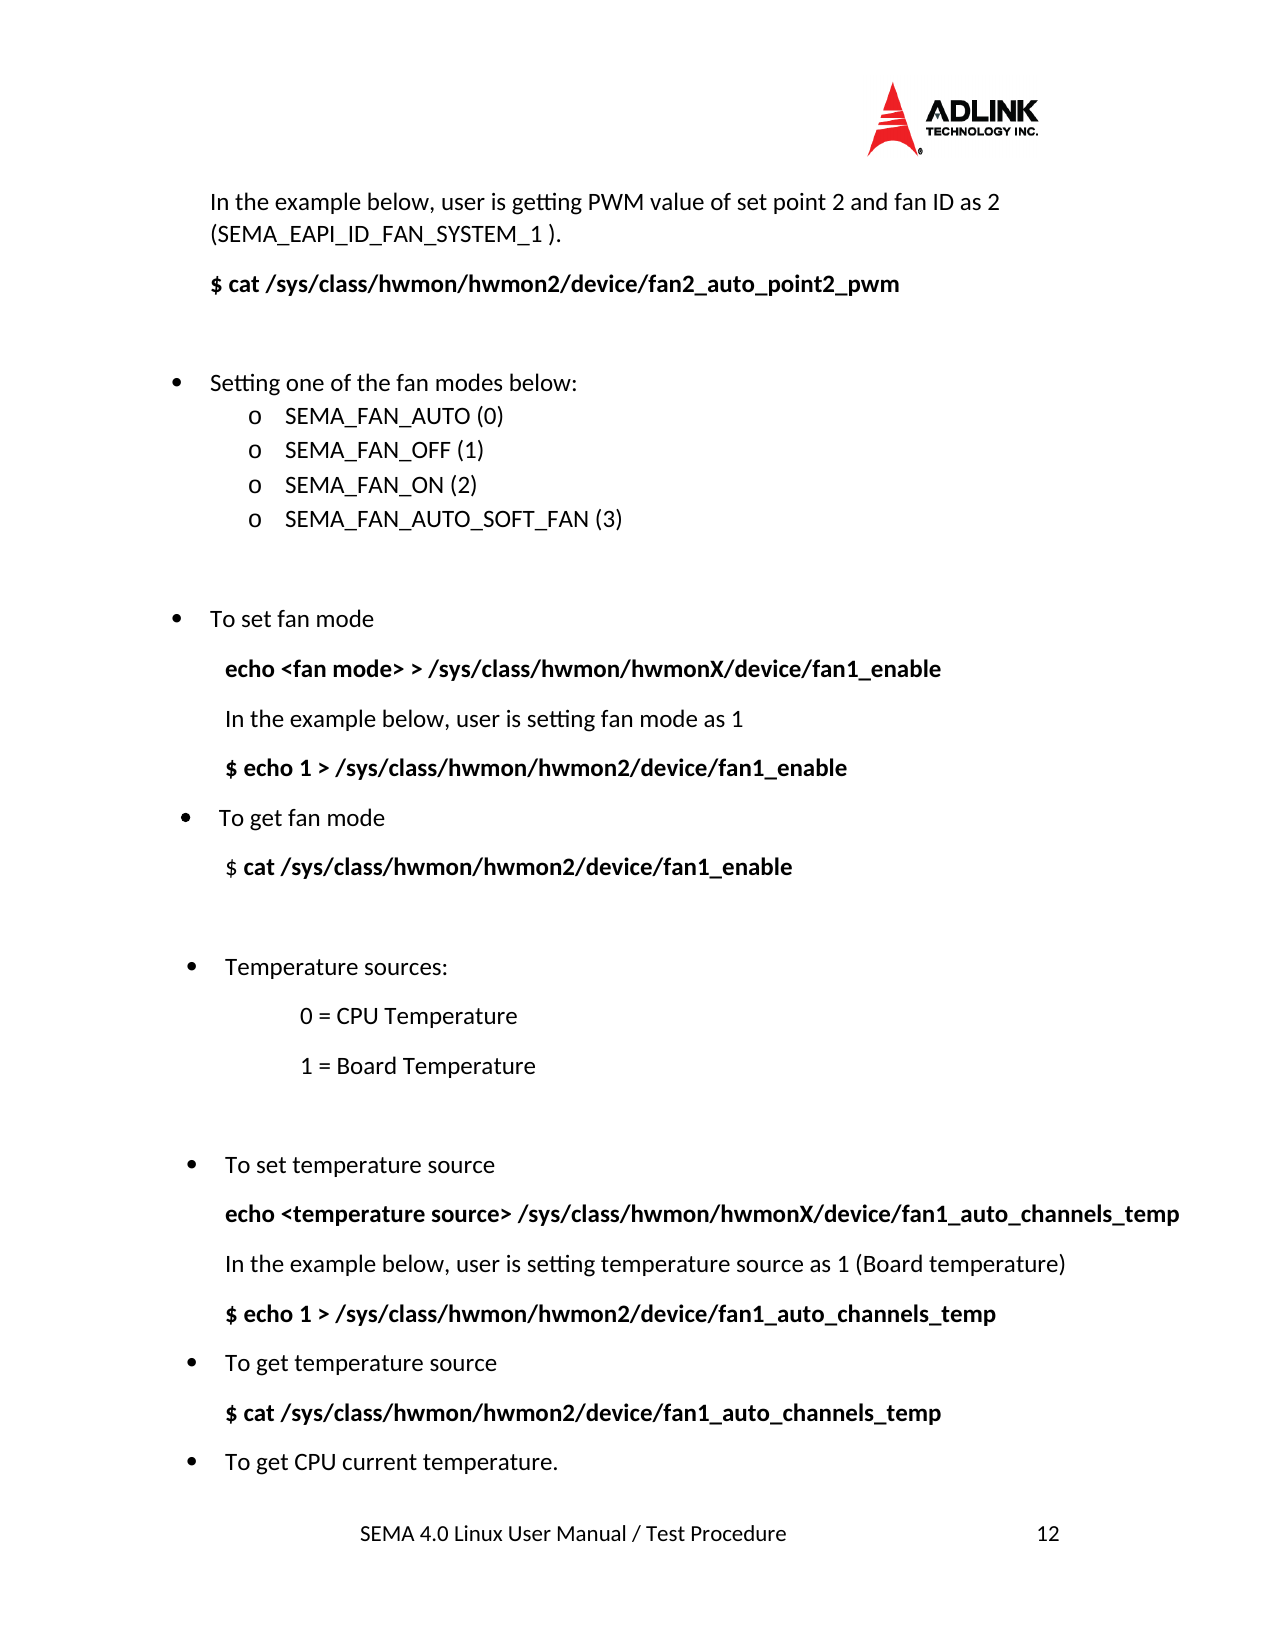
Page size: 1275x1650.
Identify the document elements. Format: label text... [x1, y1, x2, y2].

list SEMA_FAN_OFF (1) [247, 434, 1200, 466]
list To set fan mode [172, 604, 1200, 634]
text $ cat /sys/class/hwmon/hwmon2/device/fan1_enable [150, 852, 1200, 882]
text echo <temperature source> /sys/class/hwmon/hwmonX/device/fan1_auto_channels_temp [150, 1199, 1200, 1229]
list To get temperature source [187, 1347, 1200, 1378]
list To get fan mode [181, 802, 1200, 832]
text $ echo 1 > /sys/class/hwmon/hwmon2/device/fan1_enable [75, 752, 1200, 783]
list SEMA_FAN_ON (2) [247, 469, 1200, 501]
text 0 = CPU Temperature [150, 1000, 1200, 1031]
list SEMA_FAN_AUTO (0) [247, 400, 1200, 432]
list Temperature sources: [187, 951, 1200, 981]
text In the example below, user is getting PWM value of set point 2 and fan ID as 2 (SEMA_EAPI_ID_FAN_SYSTEM_1 ). [210, 186, 1200, 249]
text 1 = Board Temperature [150, 1050, 1200, 1080]
list SEMA_FAN_AUTO_SOFT_FAN (3) [247, 503, 1200, 535]
text echo <fan mode> > /sys/class/hwmon/hwmonX/device/fan1_enable [75, 653, 1200, 684]
text In the example below, user is setting temperature source as 1 (Board temperature) [150, 1248, 1200, 1279]
list To set temperature source [187, 1149, 1200, 1179]
list Setting one of the fan modes below: [172, 367, 1200, 398]
text In the example below, user is setting fan mode as 1 [75, 703, 1200, 733]
text $ cat /sys/class/hwmon/hwmon2/device/fan2_auto_point2_pwm [135, 268, 1200, 299]
text $ cat /sys/class/hwmon/hwmon2/device/fan1_auto_channels_temp [150, 1397, 1200, 1427]
list To get CPU current temperature. [187, 1447, 1200, 1477]
text $ echo 1 > /sys/class/hwmon/hwmon2/device/fan1_auto_channels_temp [150, 1298, 1200, 1328]
